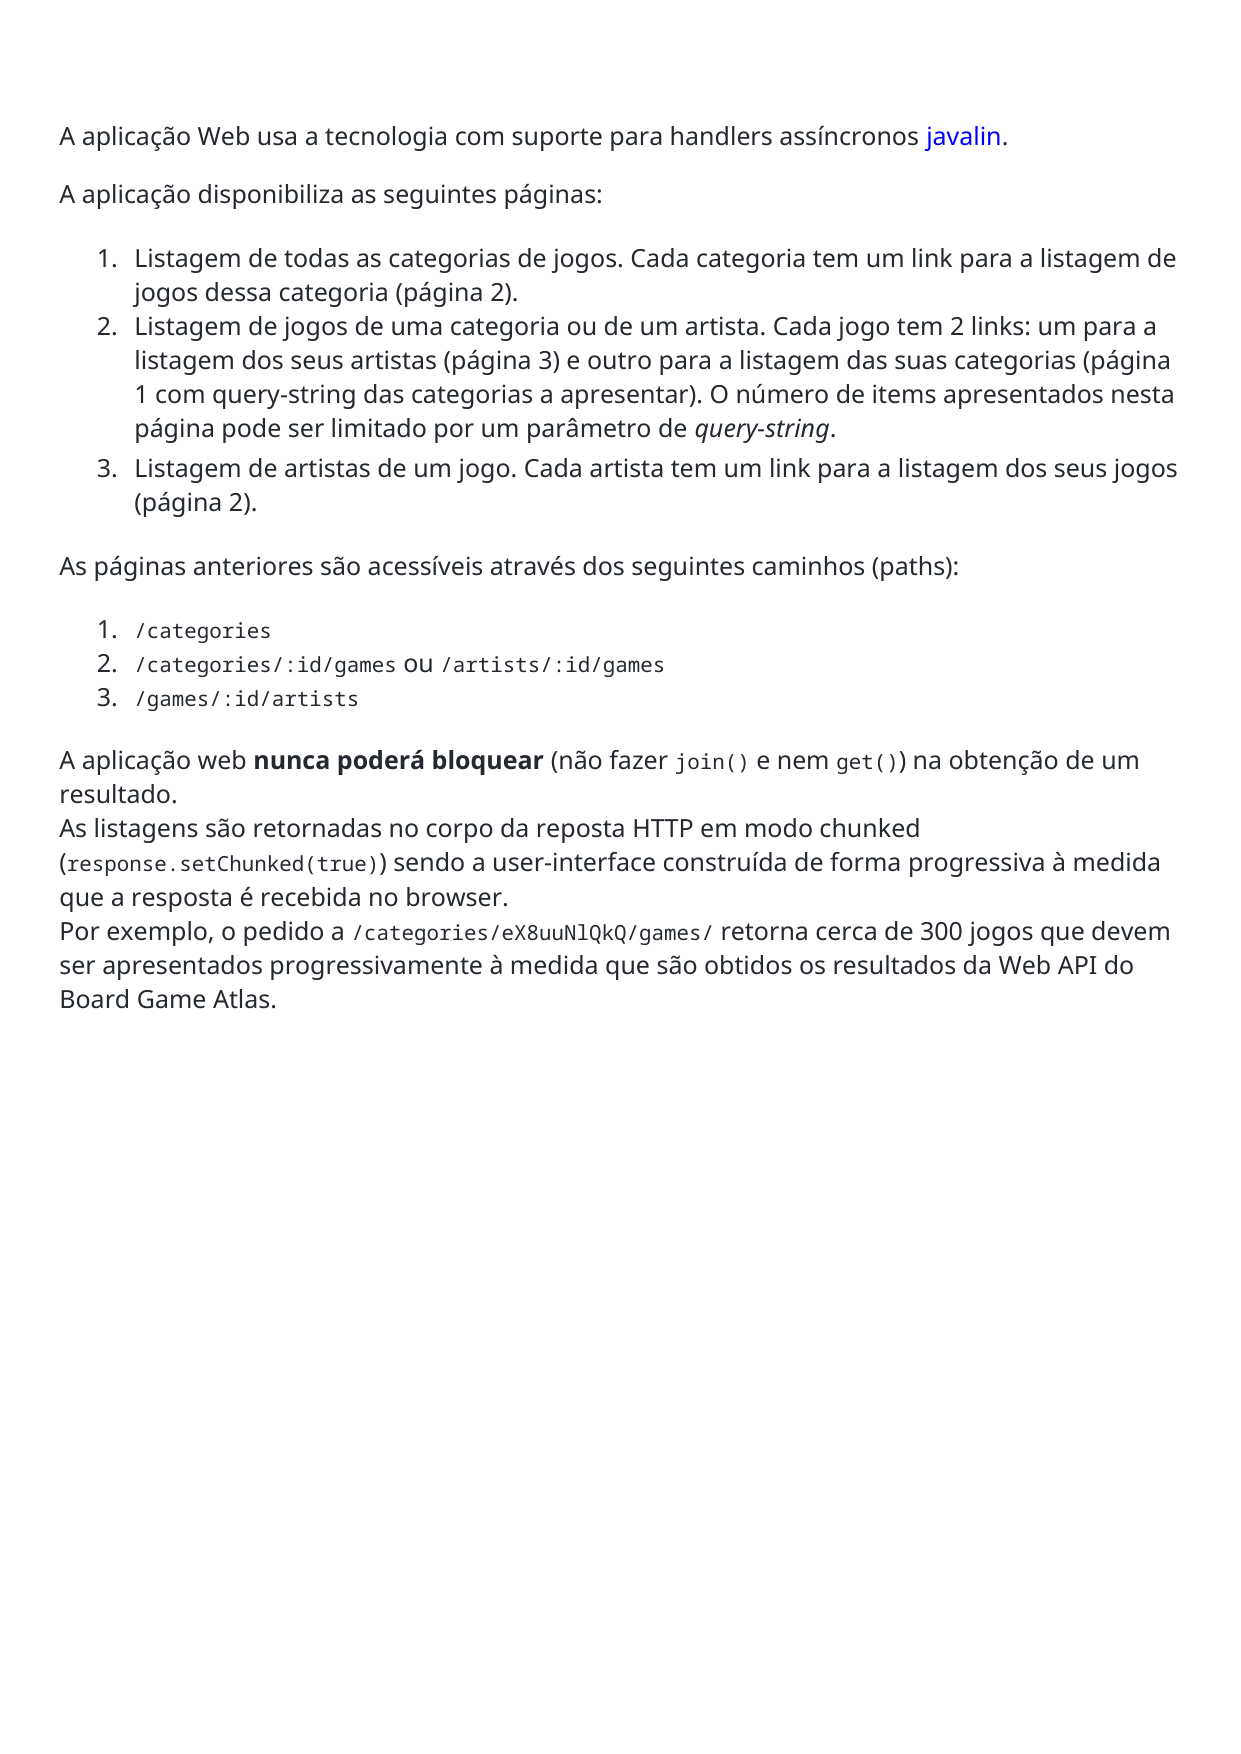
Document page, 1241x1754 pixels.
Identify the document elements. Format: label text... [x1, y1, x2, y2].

text As listagens são retornadas no corpo da reposta HTTP em modo chunked (response.setChunked(true)) sendo a user-interface construída de forma progressiva à medida que a resposta é recebida no browser. [59, 811, 1181, 913]
list /games/:id/artists [97, 680, 1181, 714]
text A aplicação disponibiliza as seguintes páginas: [59, 177, 1181, 211]
list Listagem de jogos de uma categoria ou de um artista. Cada jogo tem 2 links: um para a listagem dos seus artistas (página 3) e outro para a listagem das suas categorias (página 1 com query-string das categorias a apresentar). O número de items apresentados nesta página pode ser limitado por um parâmetro de query-string. [97, 308, 1181, 445]
text A aplicação web nunca poderá bloquear (não fazer join() e nem get()) na obtenção de um resultado. [59, 743, 1181, 811]
text A aplicação Web usa a tecnologia com suporte para handlers assíncronos javalin. [59, 118, 1181, 152]
list /categories [97, 612, 1181, 646]
text As páginas anteriores são acessíveis através dos seguintes caminhos (paths): [59, 548, 1181, 582]
list /categories/:id/games ou /artists/:id/games [97, 646, 1181, 680]
text Por exemplo, o pedido a /categories/eX8uuNlQkQ/games/ retorna cerca de 300 jogos que devem ser apresentados progressivamente à medida que são obtidos os resultados da Web API do Board Game Atlas. [59, 913, 1181, 1015]
list Listagem de artistas de um jogo. Cada artista tem um link para a listagem dos seus jogos (página 2). [97, 451, 1181, 519]
list Listagem de todas as categorias de jogos. Cada categoria tem um link para a listagem de jogos dessa categoria (página 2). [97, 240, 1181, 308]
